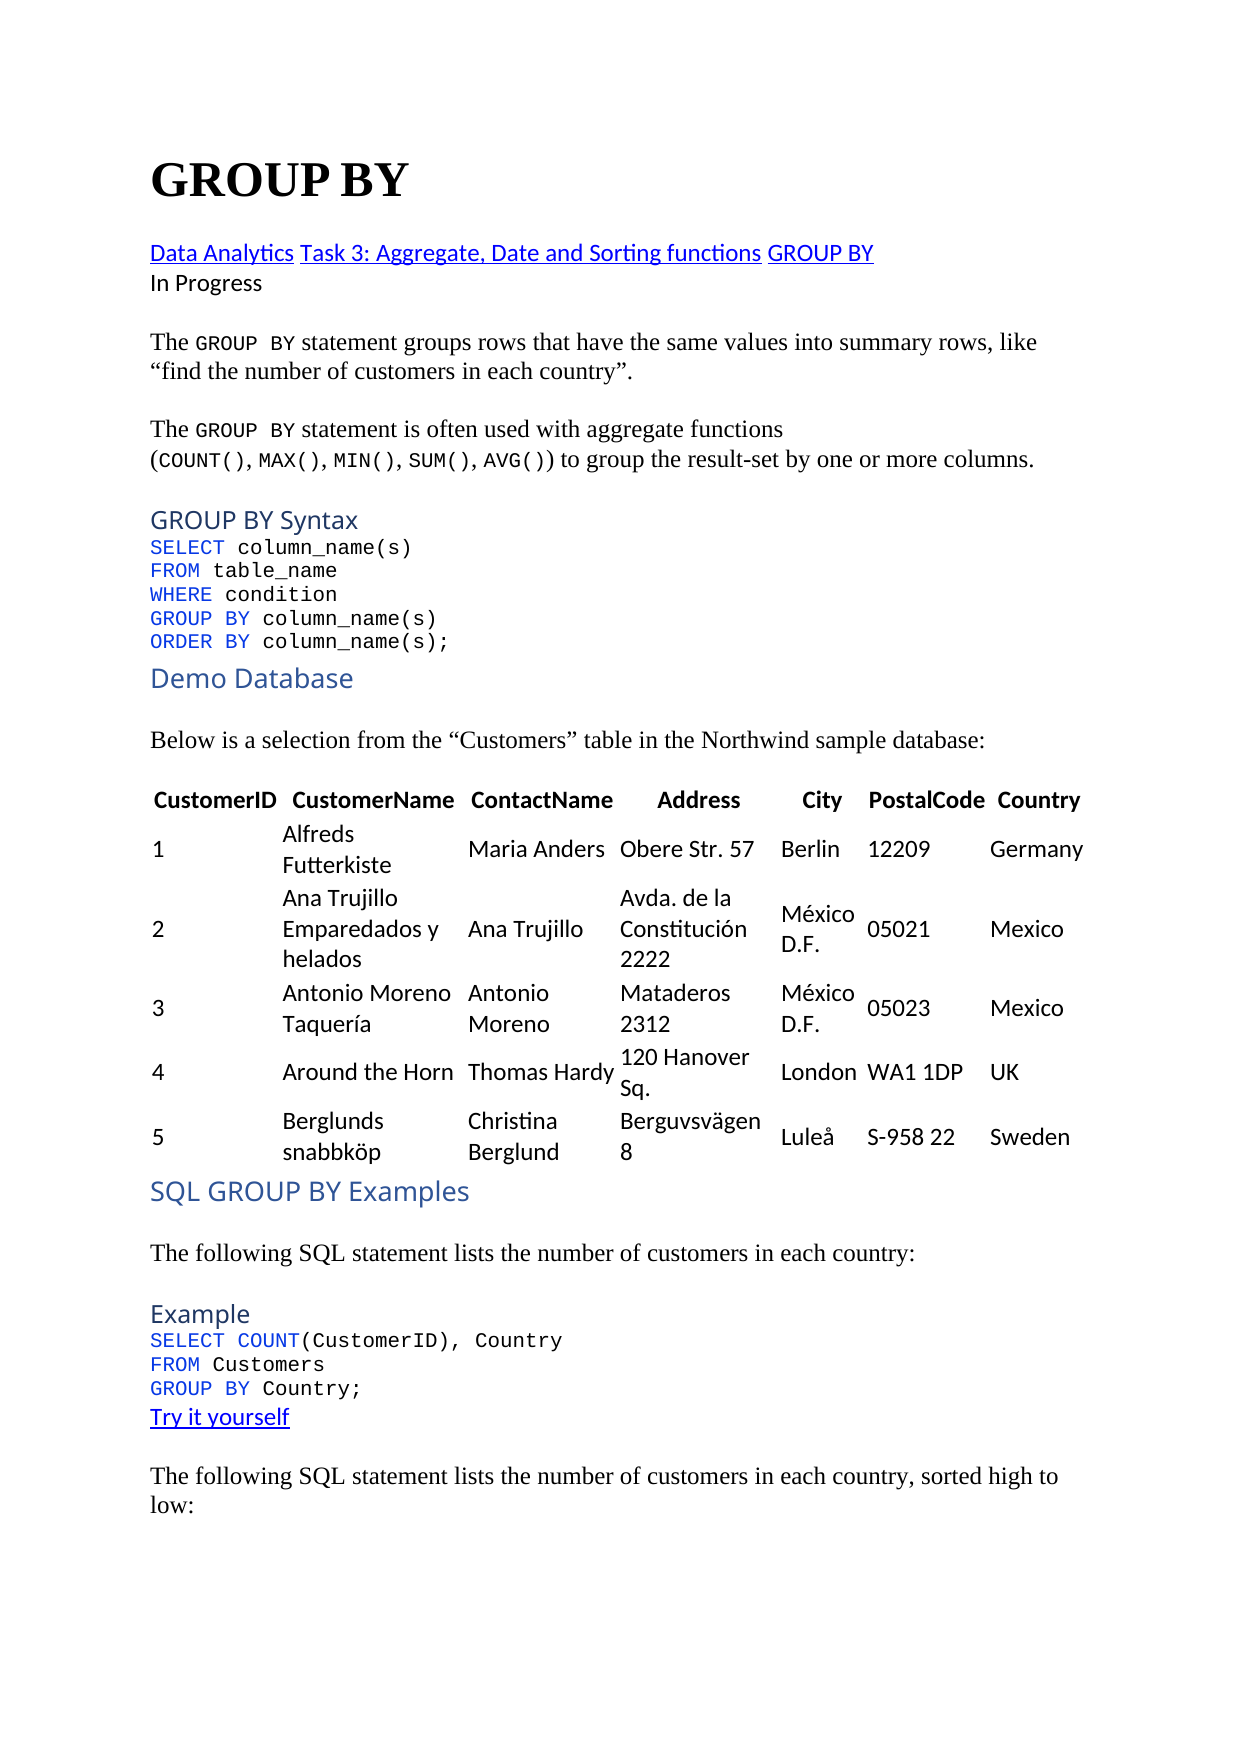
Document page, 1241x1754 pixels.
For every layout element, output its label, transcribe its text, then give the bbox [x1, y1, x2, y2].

text Data Analytics Task 3: Aggregate, Date and Sorting functions GROUP BY [150, 237, 1090, 267]
text WHERE condition [150, 584, 1090, 608]
text Try it yourself [150, 1401, 1090, 1432]
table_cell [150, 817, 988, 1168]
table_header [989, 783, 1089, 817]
text FROM table_name [150, 560, 1090, 584]
text ORDER BY column_name(s); [150, 631, 1090, 655]
subtitle SQL GROUP BY Examples [150, 1172, 1090, 1209]
text The GROUP BY statement is often used with aggregate functions (COUNT(), MAX(), MIN(), SUM(), AVG()) to group the result-set by one or more columns. [150, 414, 1090, 473]
text SELECT column_name(s) [150, 537, 1090, 560]
text The following SQL statement lists the number of customers in each country, sorted high to low: [150, 1461, 1090, 1518]
text In Progress [150, 267, 1090, 298]
subtitle Example [150, 1296, 1090, 1330]
text GROUP BY Country; [150, 1378, 1090, 1401]
text FROM Customers [150, 1354, 1090, 1378]
text Below is a selection from the “Customers” table in the Northwind sample database: [150, 725, 1090, 754]
text The GROUP BY statement groups rows that have the same values into summary rows, like “find the number of customers in each country”. [150, 327, 1090, 385]
text SELECT COUNT(CustomerID), Country [150, 1330, 1090, 1354]
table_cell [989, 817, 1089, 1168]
subtitle Demo Database [150, 659, 1090, 696]
subtitle GROUP BY [150, 150, 1090, 207]
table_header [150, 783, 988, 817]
text The following SQL statement lists the number of customers in each country: [150, 1238, 1090, 1267]
text GROUP BY column_name(s) [150, 608, 1090, 631]
subtitle GROUP BY Syntax [150, 503, 1090, 537]
